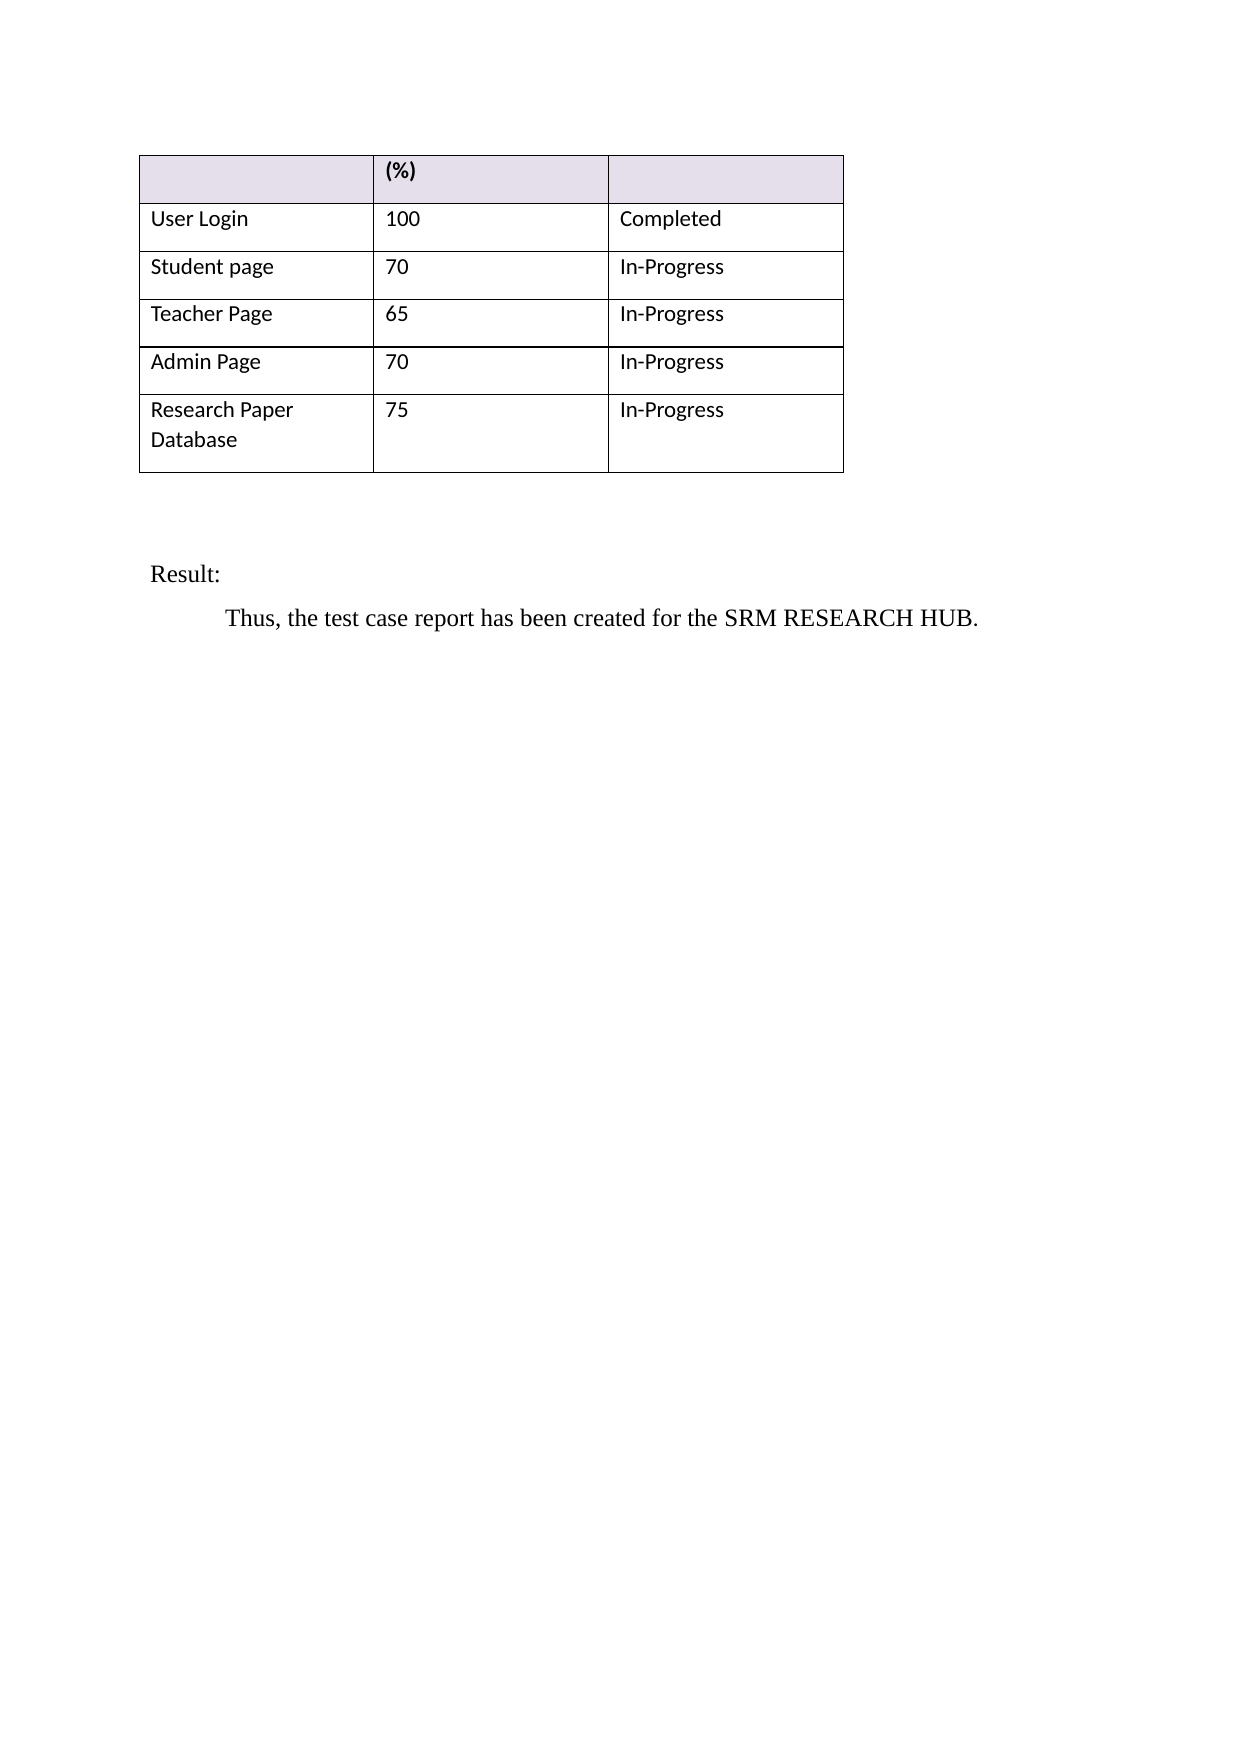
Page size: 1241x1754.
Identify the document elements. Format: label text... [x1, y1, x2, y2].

table_cell Research Paper Database [140, 395, 373, 472]
table_cell Student page [140, 252, 373, 298]
table_cell User Login [140, 204, 373, 251]
table_cell In-Progress [609, 252, 843, 298]
table_cell 100 [374, 204, 608, 251]
table_cell Admin Page [140, 348, 373, 394]
table_header Functional [140, 156, 373, 203]
table_cell In-Progress [609, 395, 843, 472]
table_cell 75 [374, 395, 608, 472]
text Thus, the test case report has been created for the SRM RESEARCH HUB. [150, 603, 1090, 632]
table_cell Completed [609, 204, 843, 251]
table_cell 70 [374, 348, 608, 394]
table_cell In-Progress [609, 300, 843, 346]
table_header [374, 156, 608, 203]
text Result: [150, 559, 1090, 588]
table_cell 65 [374, 300, 608, 346]
table_header Status [609, 156, 843, 203]
table_cell In-Progress [609, 348, 843, 394]
table_cell 70 [374, 252, 608, 298]
table_cell Teacher Page [140, 300, 373, 346]
